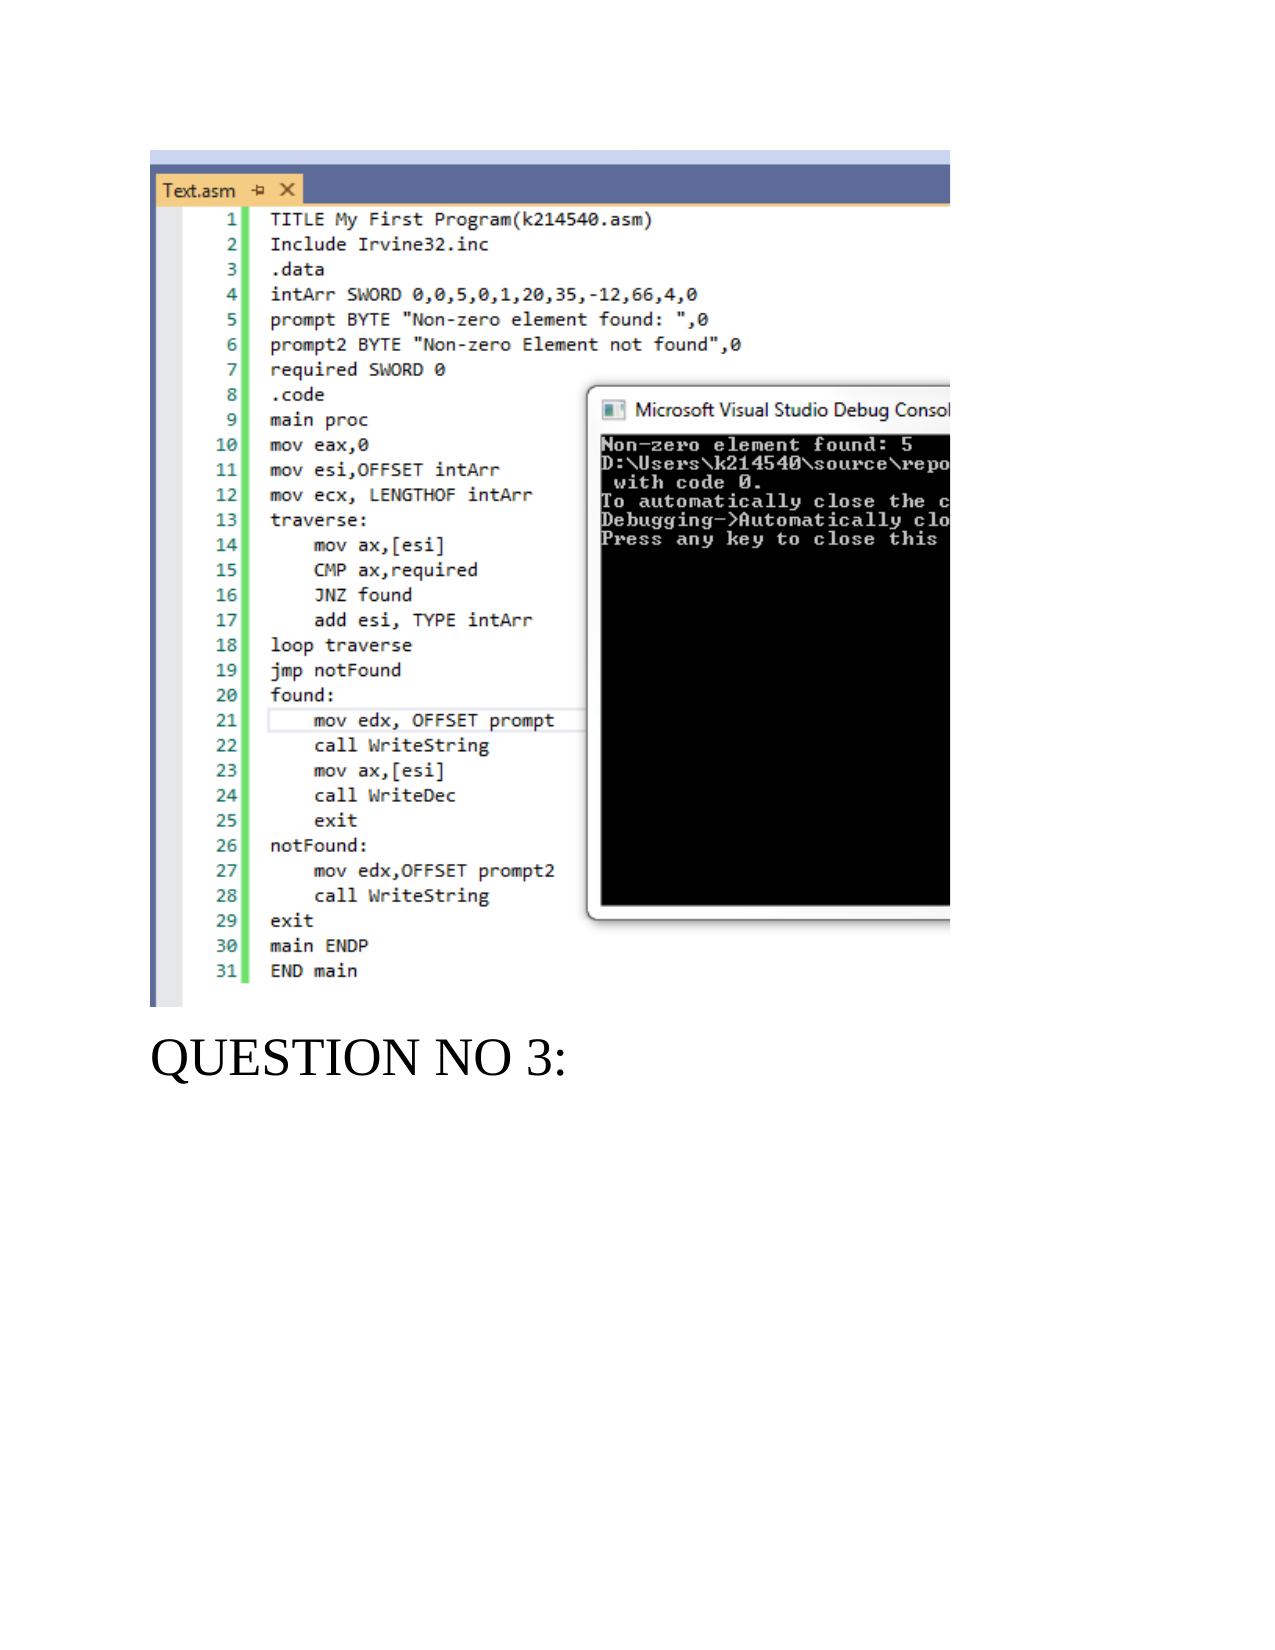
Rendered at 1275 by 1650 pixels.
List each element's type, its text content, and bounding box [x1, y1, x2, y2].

picture [150, 150, 951, 1007]
text QUESTION NO 3: [150, 1025, 1125, 1087]
